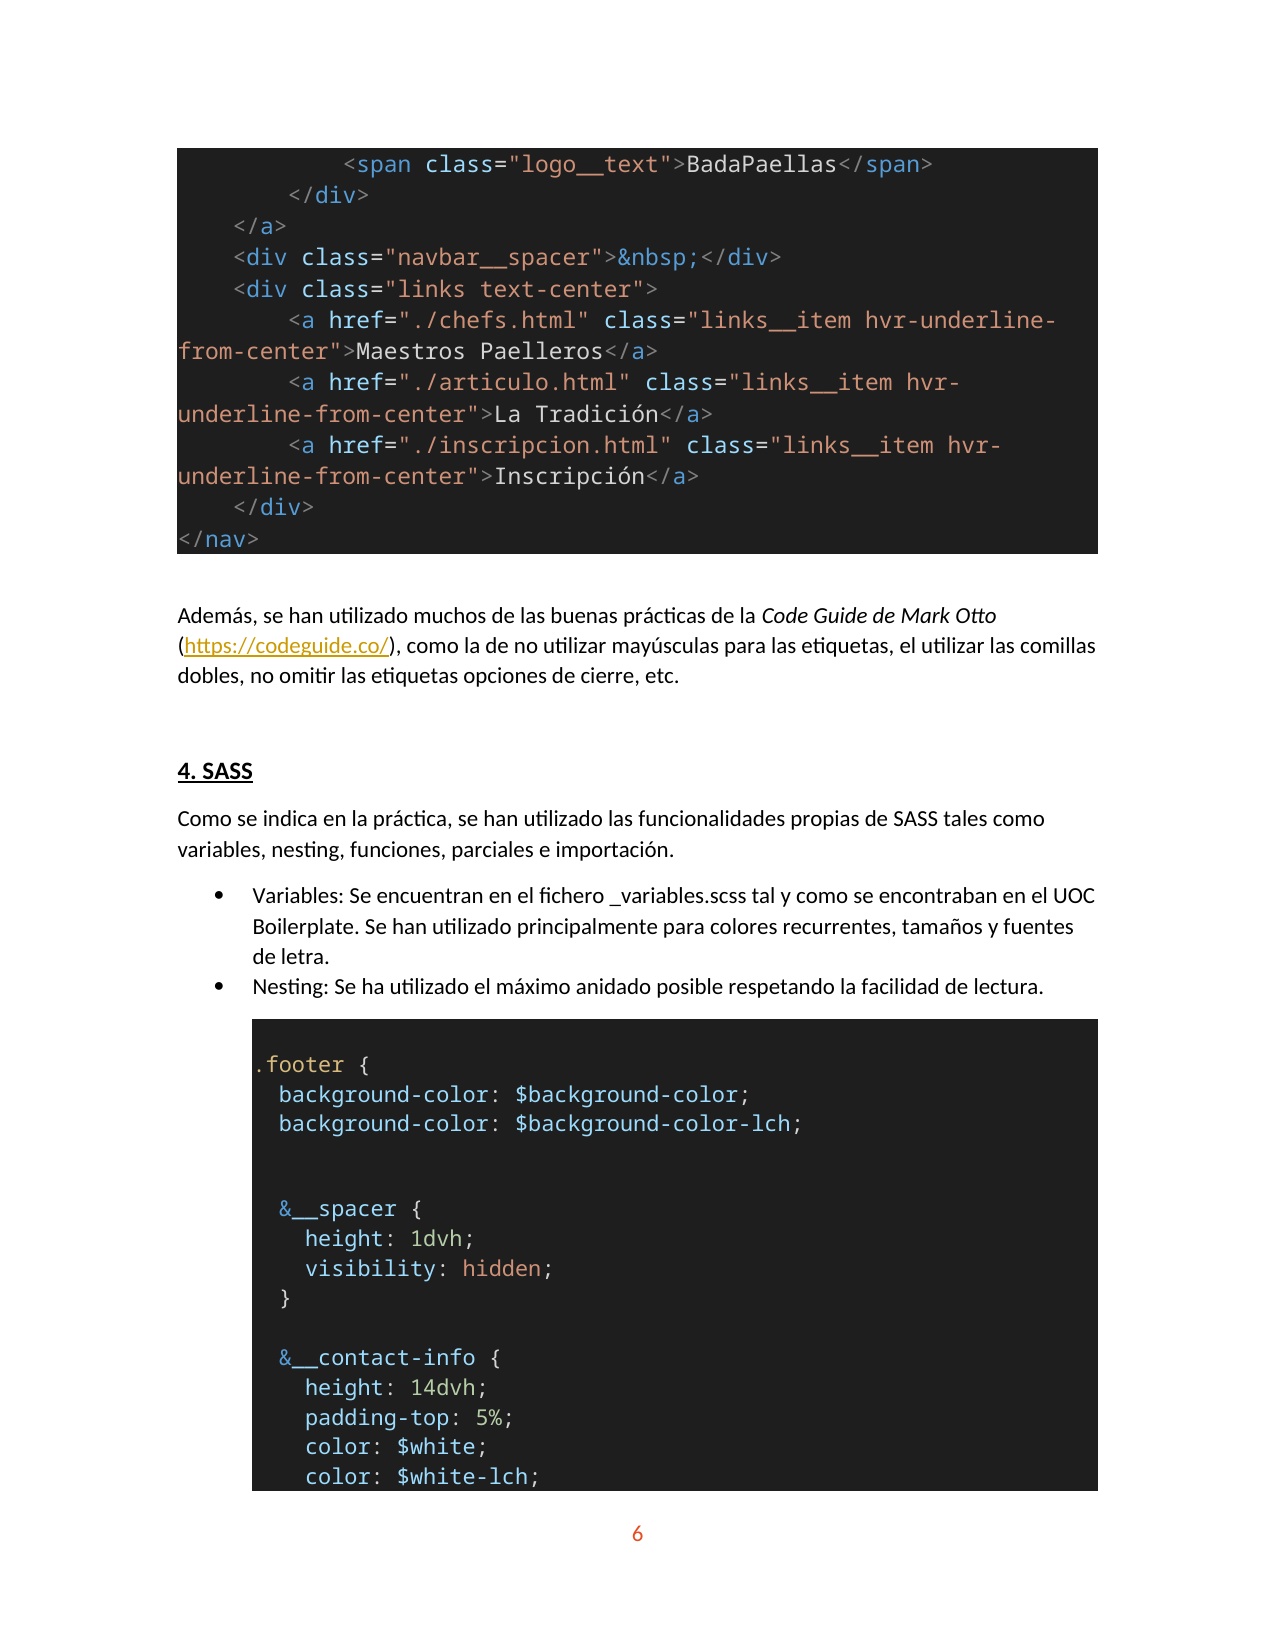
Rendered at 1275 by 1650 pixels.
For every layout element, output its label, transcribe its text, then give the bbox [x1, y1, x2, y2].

text background-color: $background-color-lch; [252, 1108, 1098, 1138]
text color: $white-lch; [252, 1461, 1098, 1491]
text Además, se han utilizado muchos de las buenas prácticas de la Code Guide de Mark Otto (https://codeguide.co/), como la de no utilizar mayúsculas para las etiquetas, el utilizar las comillas dobles, no omitir las etiquetas opciones de cierre, etc. [177, 601, 1098, 689]
text height: 1dvh; [252, 1223, 1098, 1253]
text </a> [177, 210, 1098, 241]
text </div> [177, 491, 1098, 523]
text Como se indica en la práctica, se han utilizado las funcionalidades propias de SASS tales como variables, nesting, funciones, parciales e importación. [177, 804, 1098, 863]
text <a href="./articulo.html" class="links__item hvr-underline-from-center">La Tradición</a> [177, 366, 1098, 429]
text <a href="./inscripcion.html" class="links__item hvr-underline-from-center">Inscripción</a> [177, 429, 1098, 491]
text } [252, 1282, 1098, 1312]
text visibility: hidden; [252, 1253, 1098, 1282]
text background-color: $background-color; [252, 1079, 1098, 1108]
text .footer { [252, 1049, 1098, 1079]
text color: $white; [252, 1431, 1098, 1461]
text 4. SASS [177, 755, 1098, 785]
list Variables: Se encuentran en el fichero _variables.scss tal y como se encontraban en el UOC Boilerplate. Se han utilizado principalmente para colores recurrentes, tamaños y fuentes de letra. [215, 882, 1098, 970]
text &__contact-info { [252, 1342, 1098, 1372]
text &__spacer { [252, 1193, 1098, 1223]
text <a href="./chefs.html" class="links__item hvr-underline-from-center">Maestros Paelleros</a> [177, 304, 1098, 366]
text <div class="links text-center"> [177, 273, 1098, 304]
text height: 14dvh; [252, 1372, 1098, 1402]
text </div> [177, 179, 1098, 210]
list Nesting: Se ha utilizado el máximo anidado posible respetando la facilidad de lectura. [215, 972, 1098, 1000]
text padding-top: 5%; [252, 1402, 1098, 1431]
text </nav> [177, 523, 1098, 554]
text <span class="logo__text">BadaPaellas</span> [177, 148, 1098, 179]
text <div class="navbar__spacer">&nbsp;</div> [177, 241, 1098, 273]
